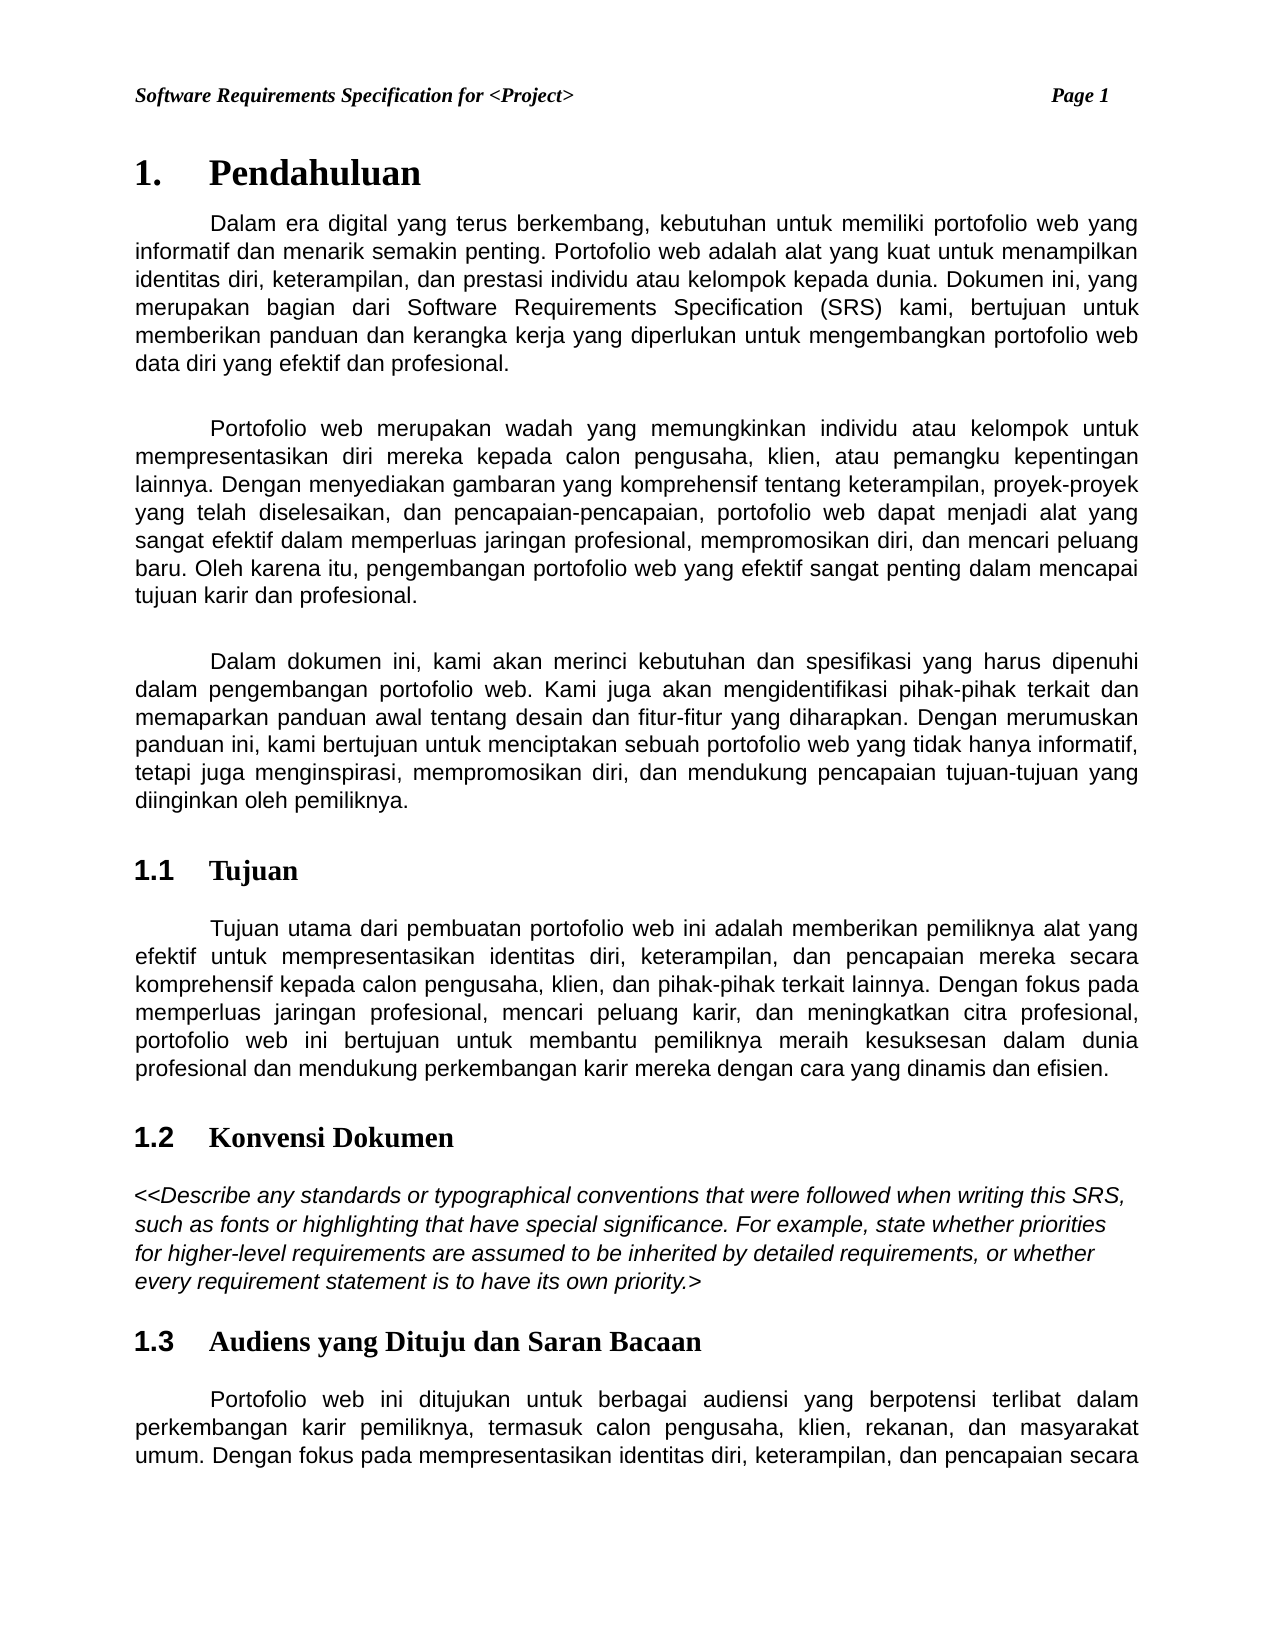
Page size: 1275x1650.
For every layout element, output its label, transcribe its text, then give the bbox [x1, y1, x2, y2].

subtitle Audiens yang Dituju dan Saran Bacaan [133, 1324, 1140, 1357]
text <<Describe any standards or typographical conventions that were followed when writing this SRS, such as fonts or highlighting that have special significance. For example, state whether priorities for higher-level requirements are assumed to be inherited by detailed requirements, or whether every requirement statement is to have its own priority.> [133, 1182, 1140, 1294]
text Tujuan utama dari pembuatan portofolio web ini adalah memberikan pemiliknya alat yang efektif untuk mempresentasikan identitas diri, keterampilan, dan pencapaian mereka secara komprehensif kepada calon pengusaha, klien, dan pihak-pihak terkait lainnya. Dengan fokus pada memperluas jaringan profesional, mencari peluang karir, dan meningkatkan citra profesional, portofolio web ini bertujuan untuk membantu pemiliknya meraih kesuksesan dalam dunia profesional dan mendukung perkembangan karir mereka dengan cara yang dinamis dan efisien. [135, 915, 1139, 1081]
subtitle Konvensi Dokumen [133, 1120, 1140, 1154]
text Dalam era digital yang terus berkembang, kebutuhan untuk memiliki portofolio web yang informatif dan menarik semakin penting. Portofolio web adalah alat yang kuat untuk menampilkan identitas diri, keterampilan, dan prestasi individu atau kelompok kepada dunia. Dokumen ini, yang merupakan bagian dari Software Requirements Specification (SRS) kami, bertujuan untuk memberikan panduan dan kerangka kerja yang diperlukan untuk mengembangkan portofolio web data diri yang efektif dan profesional. [135, 210, 1139, 376]
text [135, 1386, 1139, 1468]
subtitle Tujuan [133, 853, 1140, 886]
text Portofolio web merupakan wadah yang memungkinkan individu atau kelompok untuk mempresentasikan diri mereka kepada calon pengusaha, klien, atau pemangku kepentingan lainnya. Dengan menyediakan gambaran yang komprehensif tentang keterampilan, proyek-proyek yang telah diselesaikan, dan pencapaian-pencapaian, portofolio web dapat menjadi alat yang sangat efektif dalam memperluas jaringan profesional, mempromosikan diri, dan mencari peluang baru. Oleh karena itu, pengembangan portofolio web yang efektif sangat penting dalam mencapai tujuan karir dan profesional. [135, 415, 1139, 609]
text Dalam dokumen ini, kami akan merinci kebutuhan dan spesifikasi yang harus dipenuhi dalam pengembangan portofolio web. Kami juga akan mengidentifikasi pihak-pihak terkait dan memaparkan panduan awal tentang desain dan fitur-fitur yang diharapkan. Dengan merumuskan panduan ini, kami bertujuan untuk menciptakan sebuah portofolio web yang tidak hanya informatif, tetapi juga menginspirasi, mempromosikan diri, dan mendukung pencapaian tujuan-tujuan yang diinginkan oleh pemiliknya. [135, 648, 1139, 814]
subtitle Pendahuluan [133, 150, 1140, 193]
